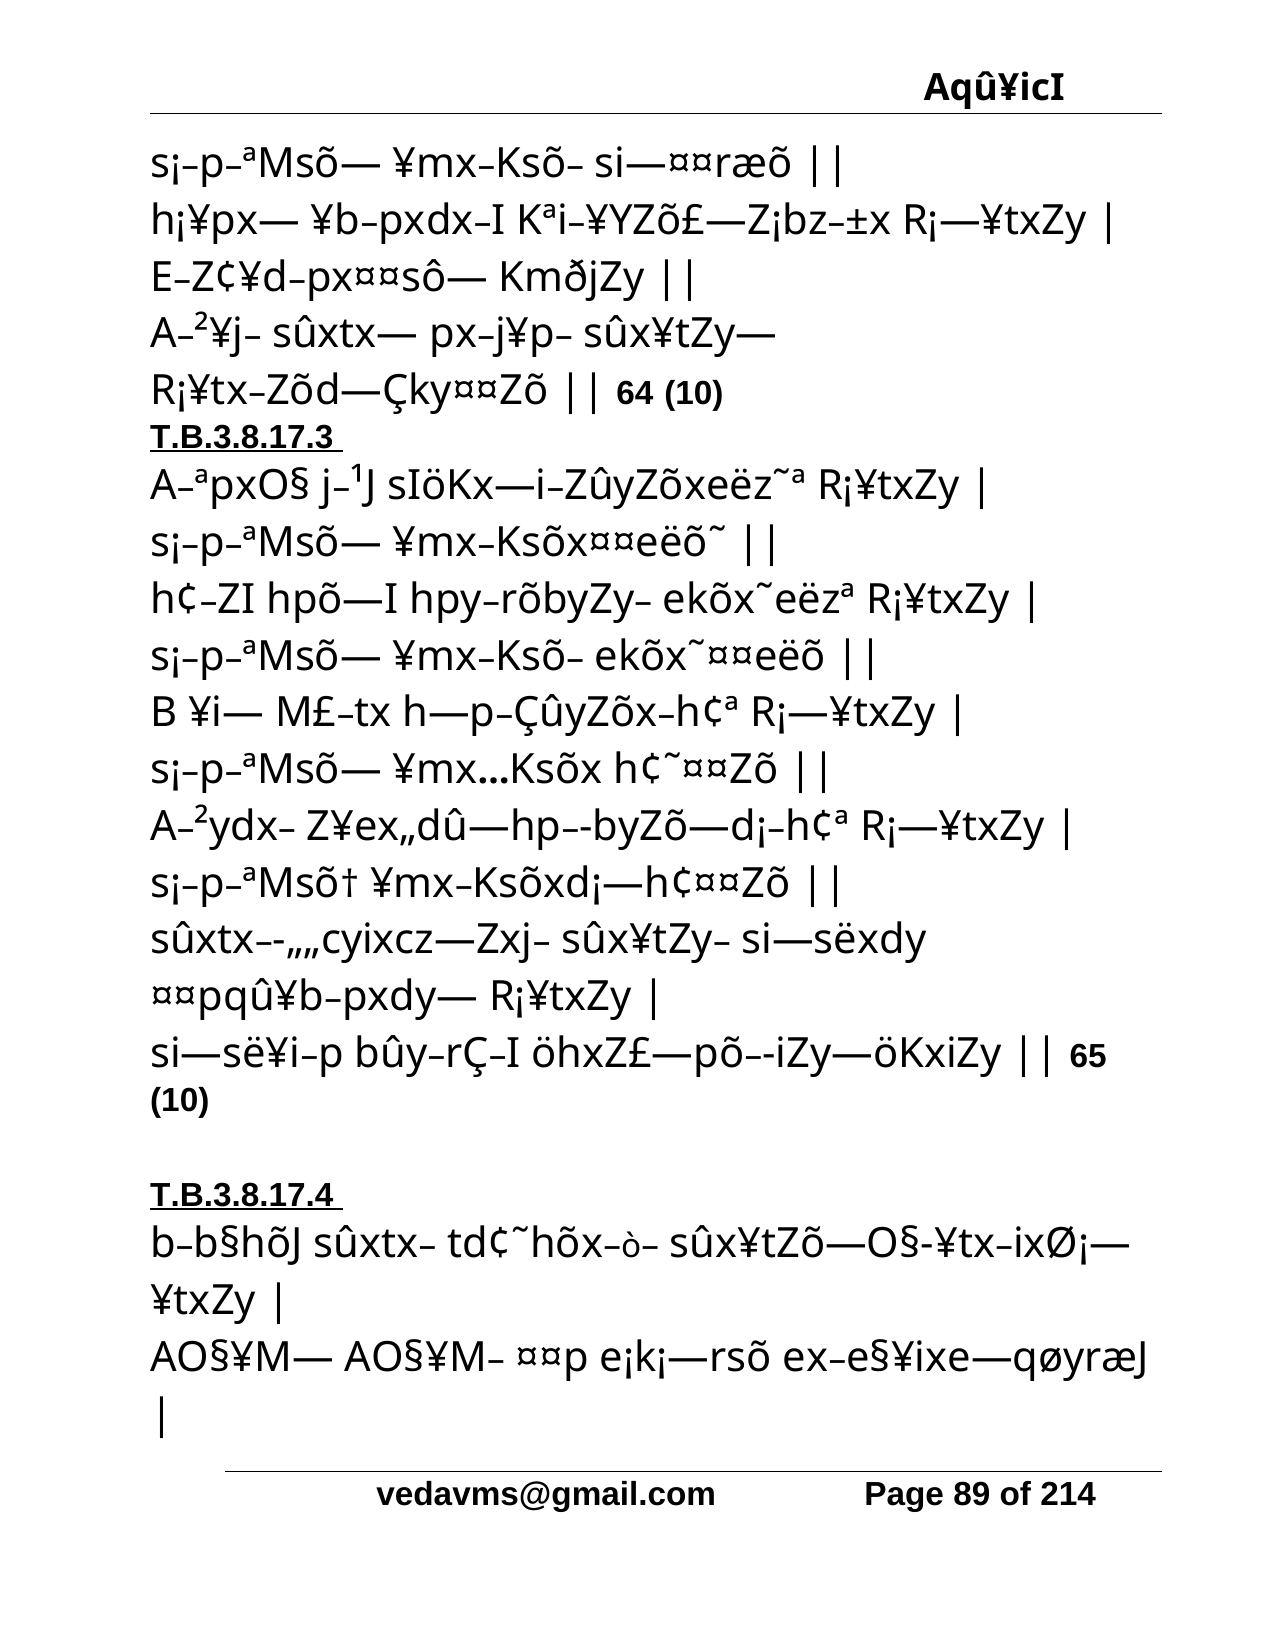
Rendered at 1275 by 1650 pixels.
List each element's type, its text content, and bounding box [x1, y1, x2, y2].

text AO§¥M— AO§¥M– ¤¤p e¡k¡—rsõ ex–e§¥ixe—qøyræJ | [150, 1327, 1162, 1440]
text sûxtx–-„„cyixcz—Zxj– sûx¥tZy– si—sëxdy [150, 909, 1162, 966]
text s¡–p–ªMsõ— ¥mx–Ksõ– si—¤¤ræõ || [150, 133, 1162, 190]
text E–Z¢¥d–px¤¤sô— KmðjZy || [150, 246, 1162, 303]
text R¡¥tx–Zõd—Çky¤¤Zõ || 64 (10) [150, 360, 1162, 417]
text A–ªpxO§ j–¹J sIöKx—i–ZûyZõxeëz˜ª R¡¥txZy | [150, 455, 1162, 512]
text ¤¤pqû¥b–pxdy— R¡¥txZy | [150, 966, 1162, 1023]
text s¡–p–ªMsõ— ¥mx–Ksõx¤¤eëõ˜ || [150, 512, 1162, 569]
text h¡¥px— ¥b–pxdx–I Kªi–¥YZõ£—Z¡bz–±x R¡—¥txZy | [150, 190, 1162, 246]
text s¡–p–ªMsõ— ¥mx–Ksõ– ekõx˜¤¤eëõ || [150, 626, 1162, 682]
text A–²ydx– Z¥ex„dû—hp–-byZõ—d¡–h¢ª R¡—¥txZy | [150, 796, 1162, 853]
text T.B.3.8.17.3 [150, 417, 1162, 455]
text si—së¥i–p bûy–rÇ–I öhxZ£—põ–-iZy—öKxiZy || 65 (10) [150, 1023, 1162, 1118]
text B ¥i— M£–tx h—p–ÇûyZõx–h¢ª R¡—¥txZy | [150, 682, 1162, 739]
text s¡–p–ªMsõ— ¥mx…Ksõx h¢˜¤¤Zõ || [150, 739, 1162, 796]
text b–b§hõJ sûxtx– td¢˜hõx–ò– sûx¥tZõ—O§-¥tx–ixØ¡—¥txZy | [150, 1213, 1191, 1327]
text T.B.3.8.17.4 [150, 1175, 1162, 1213]
text s¡–p–ªMsõ† ¥mx–Ksõxd¡—h¢¤¤Zõ || [150, 853, 1162, 909]
text A–²¥j– sûxtx— px–j¥p– sûx¥tZy— [150, 303, 1162, 360]
text h¢–ZI hpõ—I hpy–rõbyZy– ekõx˜eëzª R¡¥txZy | [150, 569, 1162, 626]
